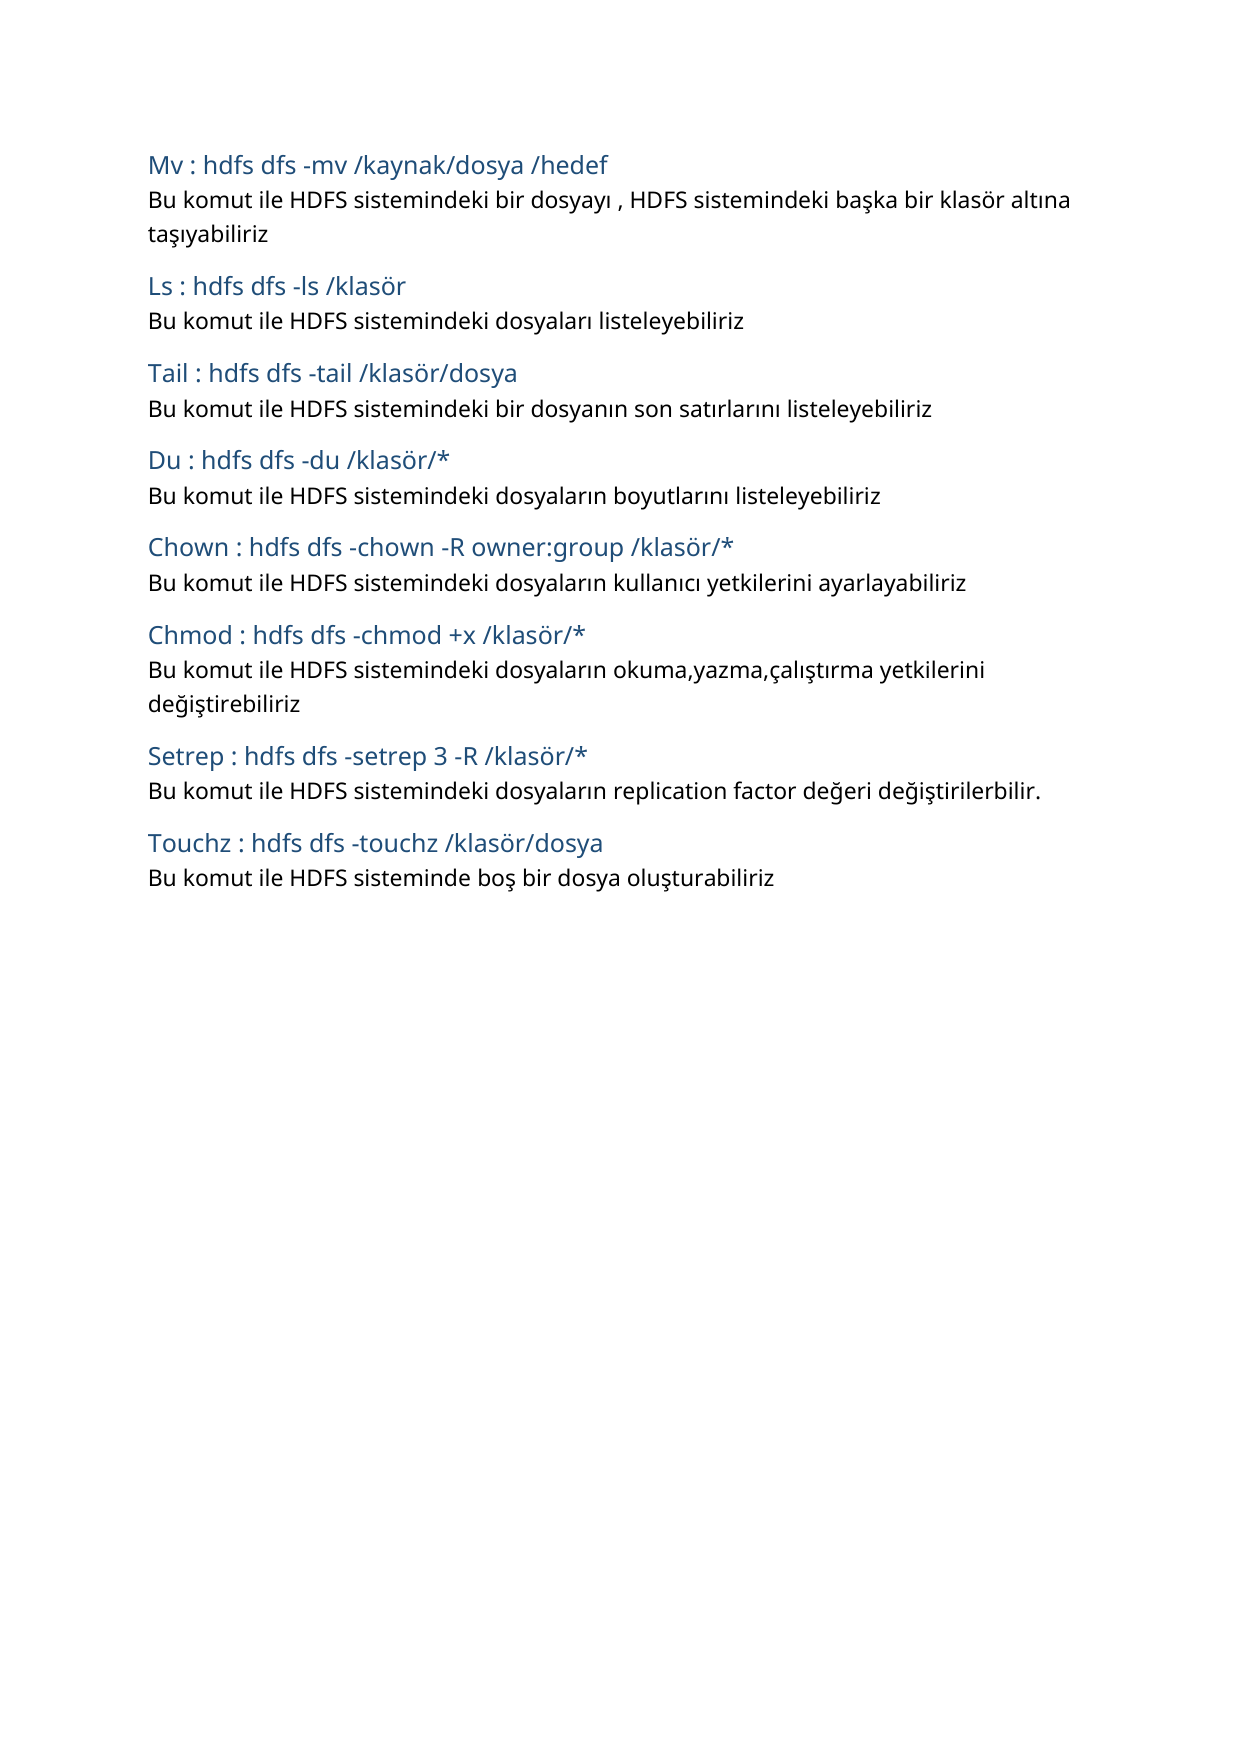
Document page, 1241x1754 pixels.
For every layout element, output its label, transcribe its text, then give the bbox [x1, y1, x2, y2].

text Bu komut ile HDFS sistemindeki dosyaların replication factor değeri değiştirilerbilir. [148, 775, 1093, 806]
text Bu komut ile HDFS sisteminde boş bir dosya oluşturabiliriz [148, 862, 1093, 893]
subtitle Ls : hdfs dfs -ls /klasör [148, 268, 1093, 303]
text Bu komut ile HDFS sistemindeki dosyaları listeleyebiliriz [148, 305, 1093, 337]
subtitle Chmod : hdfs dfs -chmod +x /klasör/* [148, 617, 1093, 651]
subtitle Chown : hdfs dfs -chown -R owner:group /klasör/* [148, 530, 1093, 564]
text Bu komut ile HDFS sistemindeki bir dosyanın son satırlarını listeleyebiliriz [148, 392, 1093, 424]
text Bu komut ile HDFS sistemindeki dosyaların boyutlarını listeleyebiliriz [148, 480, 1093, 511]
subtitle Setrep : hdfs dfs -setrep 3 -R /klasör/* [148, 738, 1093, 772]
subtitle Mv : hdfs dfs -mv /kaynak/dosya /hedef [148, 148, 1093, 182]
text Bu komut ile HDFS sistemindeki bir dosyayı , HDFS sistemindeki başka bir klasör altına taşıyabiliriz [148, 184, 1093, 249]
subtitle Du : hdfs dfs -du /klasör/* [148, 443, 1093, 477]
subtitle Tail : hdfs dfs -tail /klasör/dosya [148, 356, 1093, 390]
text Bu komut ile HDFS sistemindeki dosyaların kullanıcı yetkilerini ayarlayabiliriz [148, 567, 1093, 598]
text Bu komut ile HDFS sistemindeki dosyaların okuma,yazma,çalıştırma yetkilerini değiştirebiliriz [148, 654, 1093, 719]
subtitle Touchz : hdfs dfs -touchz /klasör/dosya [148, 825, 1093, 859]
